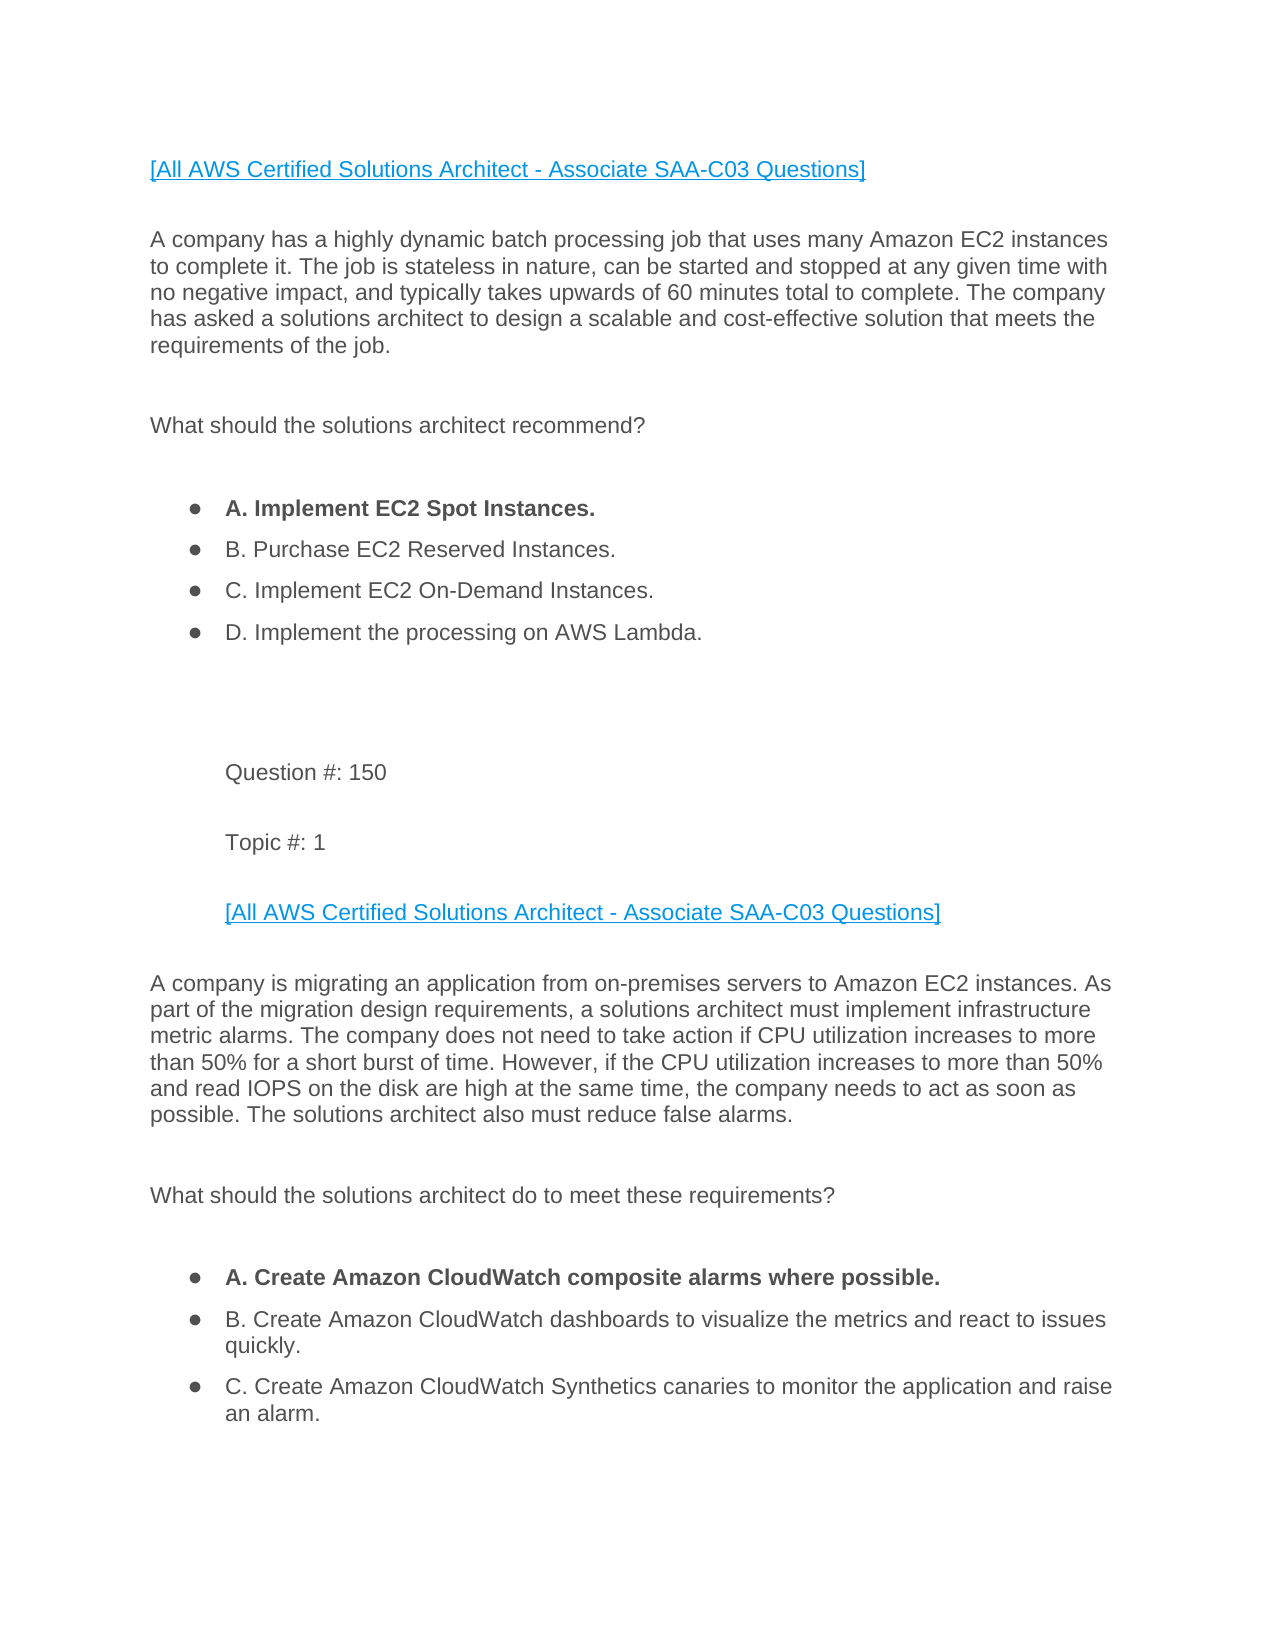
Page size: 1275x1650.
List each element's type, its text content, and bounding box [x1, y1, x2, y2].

list D. Implement the processing on AWS Lambda. [187, 610, 1125, 652]
list B. Purchase EC2 Reserved Instances. [187, 528, 1125, 569]
text [All AWS Certified Solutions Architect - Associate SAA-C03 Questions] [225, 893, 1125, 932]
list B. Create Amazon CloudWatch dashboards to visualize the metrics and react to issues quickly. [187, 1297, 1125, 1365]
text What should the solutions architect recommend? [150, 406, 1125, 445]
list C. Create Amazon CloudWatch Synthetics canaries to monitor the application and raise an alarm. [187, 1365, 1125, 1432]
text A company is migrating an application from on-premises servers to Amazon EC2 instances. As part of the migration design requirements, a solutions architect must implement infrastructure metric alarms. The company does not need to take action if CPU utilization increases to more than 50% for a short burst of time. However, if the CPU utilization increases to more than 50% and read IOPS on the disk are high at the same time, the company needs to act as soon as possible. The solutions architect also must reduce false alarms. [150, 963, 1125, 1134]
list C. Implement EC2 On-Demand Instances. [187, 569, 1125, 610]
text [All AWS Certified Solutions Architect - Associate SAA-C03 Questions] [150, 150, 1125, 189]
text Question #: 150 [225, 753, 1125, 792]
text Topic #: 1 [225, 823, 1125, 862]
list A. Implement EC2 Spot Instances. [187, 487, 1125, 528]
list A. Create Amazon CloudWatch composite alarms where possible. [187, 1256, 1125, 1297]
text What should the solutions architect do to meet these requirements? [150, 1176, 1125, 1214]
text A company has a highly dynamic batch processing job that uses many Amazon EC2 instances to complete it. The job is stateless in nature, can be started and stopped at any given time with no negative impact, and typically takes upwards of 60 minutes total to complete. The company has asked a solutions architect to design a scalable and cost-effective solution that meets the requirements of the job. [150, 220, 1125, 364]
